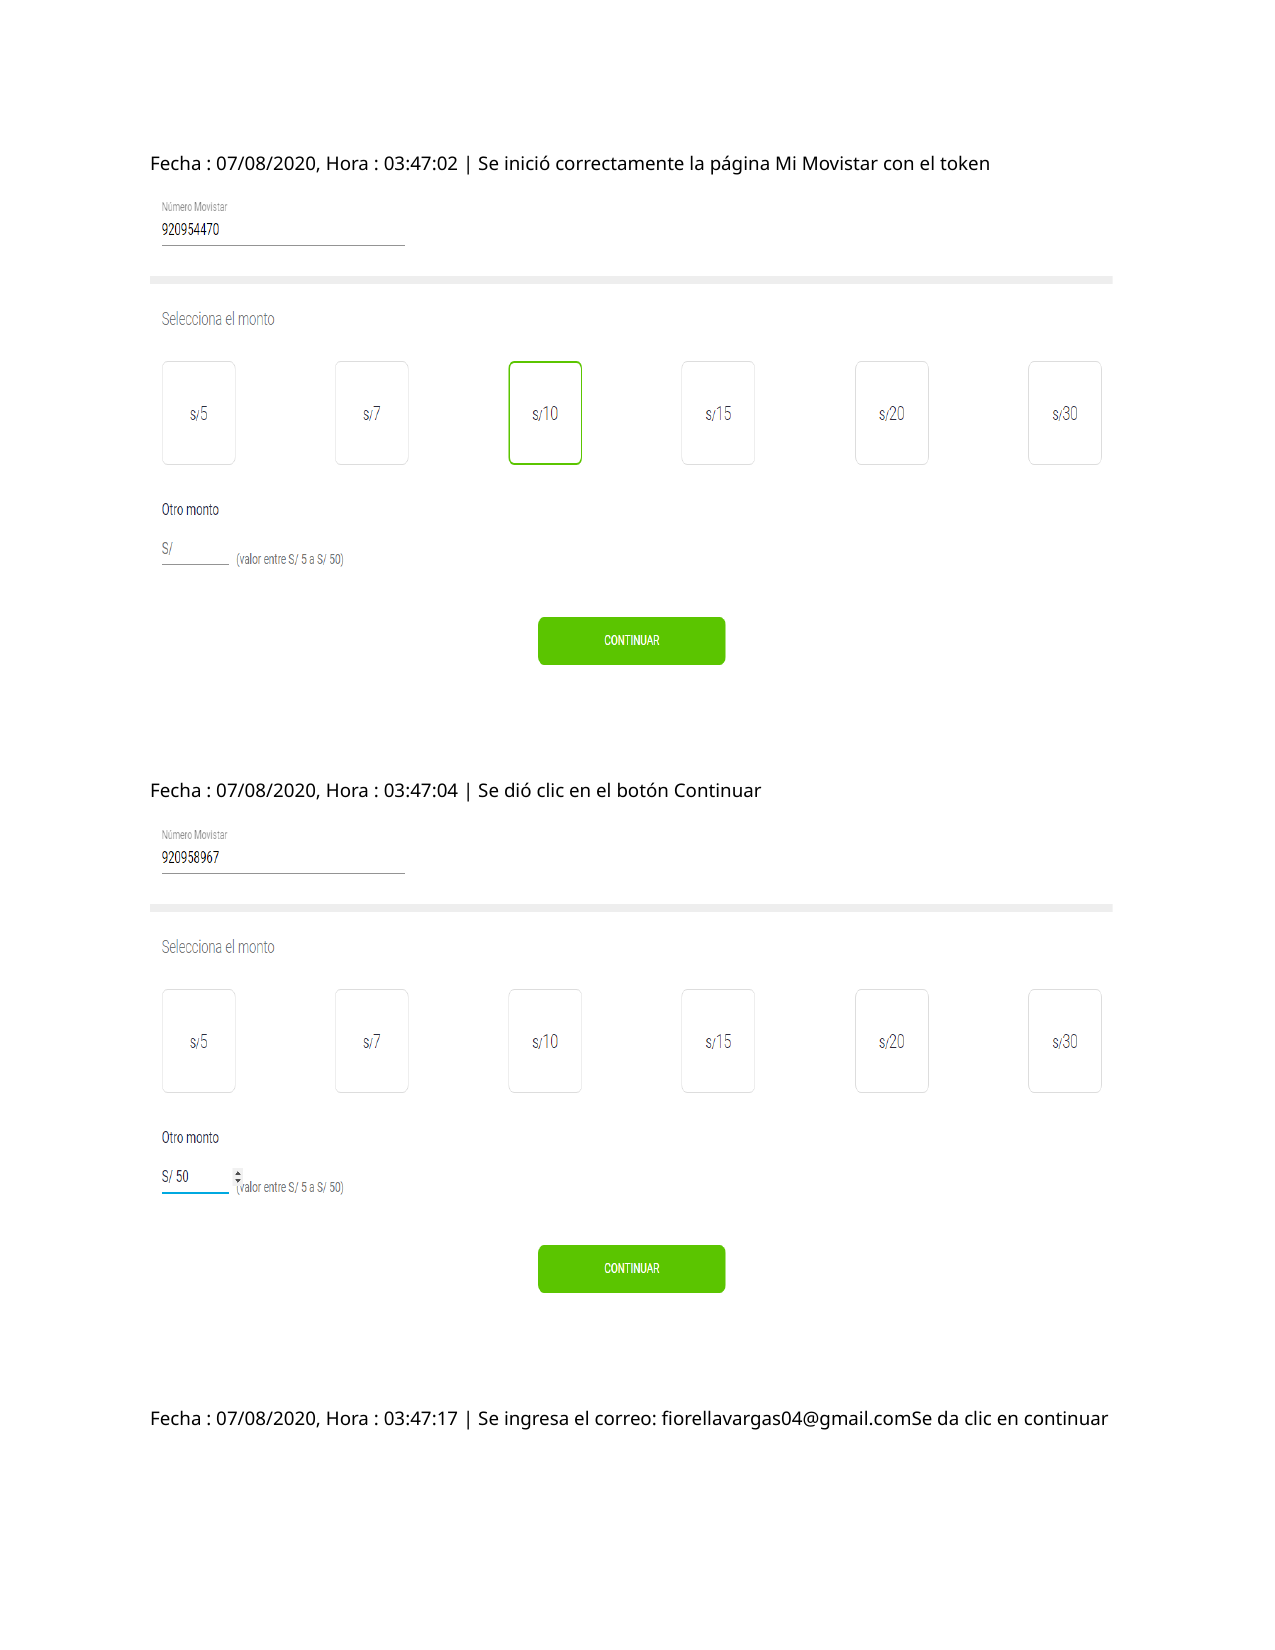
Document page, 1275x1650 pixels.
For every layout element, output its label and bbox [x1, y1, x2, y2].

picture [150, 175, 1113, 778]
picture [150, 803, 1113, 1406]
text [150, 150, 1125, 1456]
